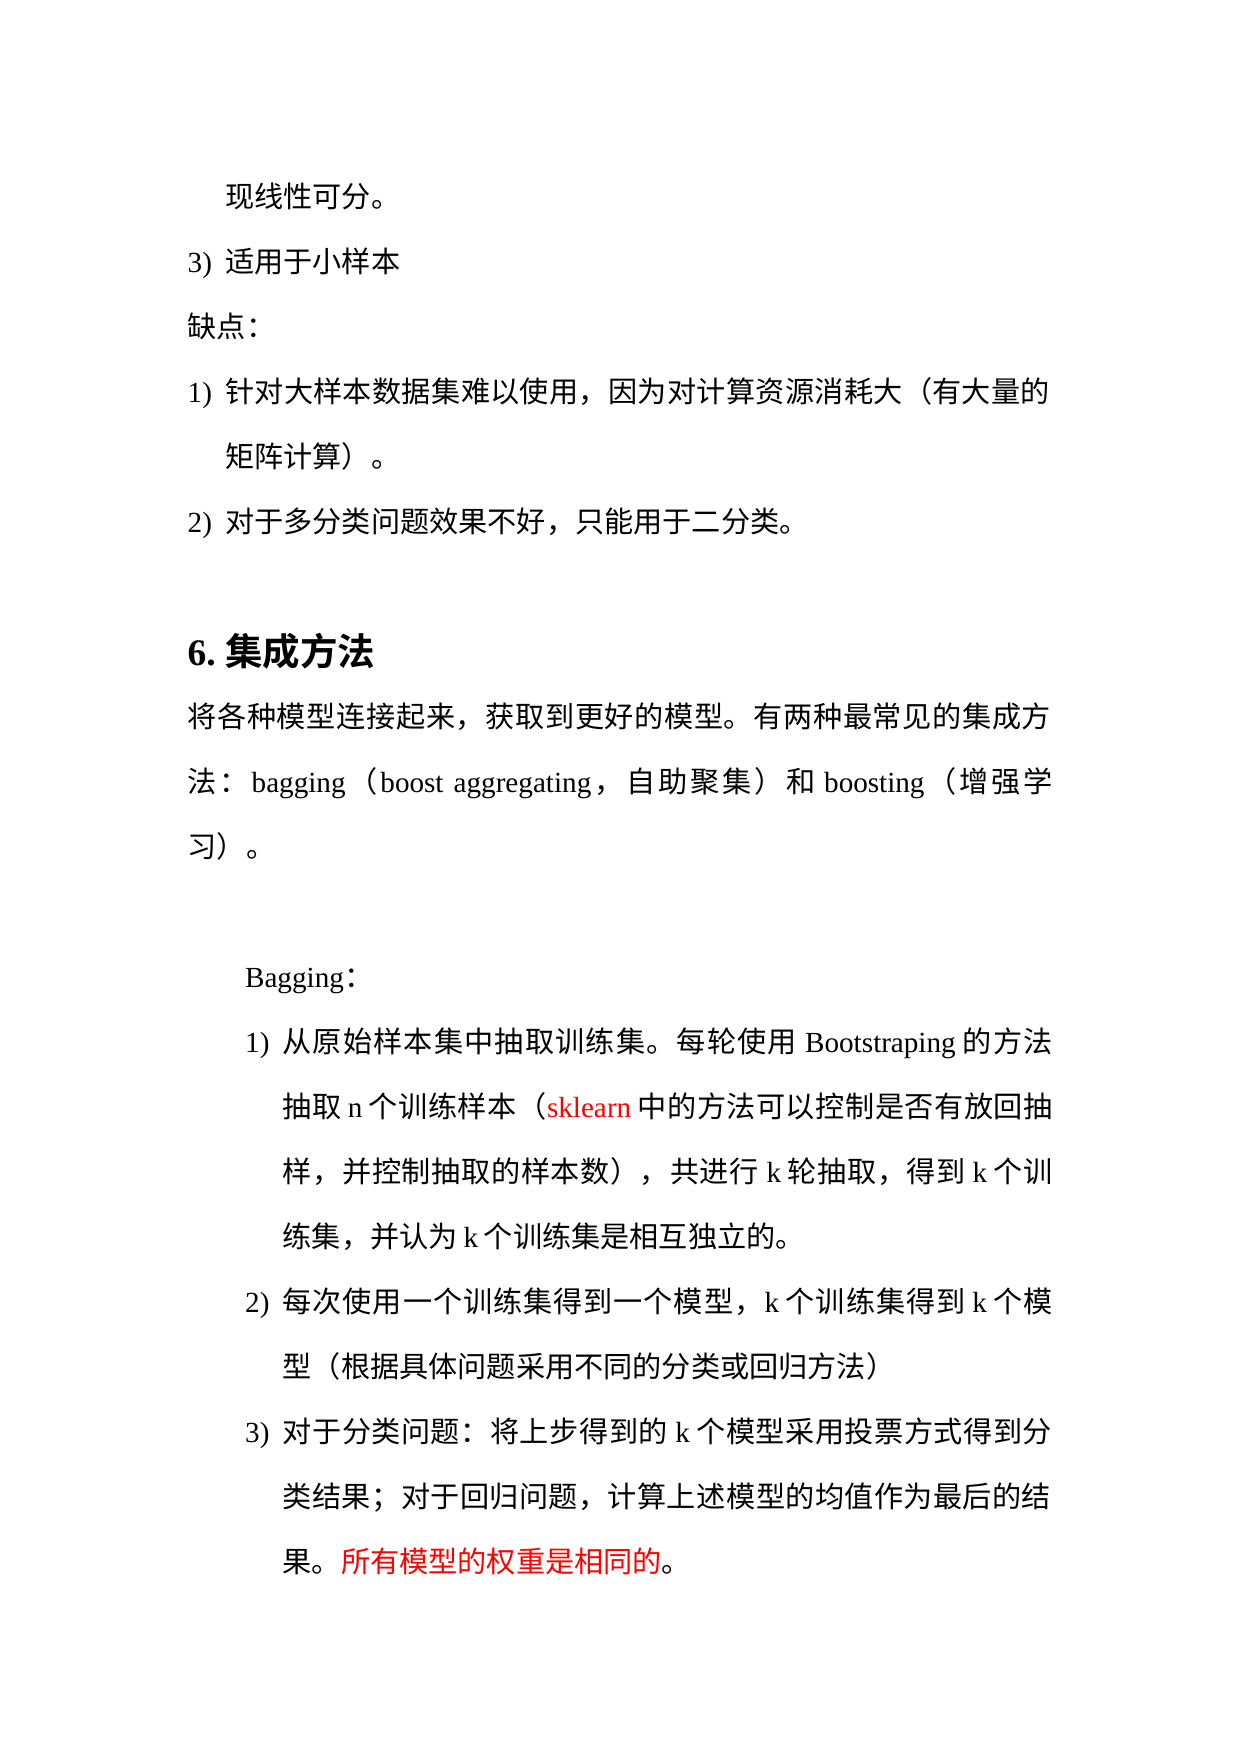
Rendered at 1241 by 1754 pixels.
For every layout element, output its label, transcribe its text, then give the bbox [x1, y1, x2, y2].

text 将各种模型连接起来，获取到更好的模型。有两种最常见的集成方法：bagging（boost aggregating，自助聚集）和boosting（增强学习）。 [187, 682, 1053, 877]
text Bagging： [187, 942, 1053, 1007]
text 缺点： [187, 292, 1053, 357]
list 从原始样本集中抽取训练集。每轮使用Bootstraping的方法抽取n个训练样本（sklearn中的方法可以控制是否有放回抽样，并控制抽取的样本数），共进行k轮抽取，得到k个训练集，并认为k个训练集是相互独立的。 [245, 1007, 1053, 1267]
list 针对大样本数据集难以使用，因为对计算资源消耗大（有大量的矩阵计算）。 [187, 357, 1053, 487]
list 对于多分类问题效果不好，只能用于二分类。 [187, 487, 1053, 552]
list 适用于小样本 [187, 227, 1053, 292]
list 每次使用一个训练集得到一个模型，k个训练集得到k个模型（根据具体问题采用不同的分类或回归方法） [245, 1267, 1053, 1397]
list 集成方法 [187, 617, 1053, 682]
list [187, 162, 1053, 227]
list 对于分类问题：将上步得到的k个模型采用投票方式得到分类结果；对于回归问题，计算上述模型的均值作为最后的结果。所有模型的权重是相同的。 [245, 1397, 1053, 1592]
